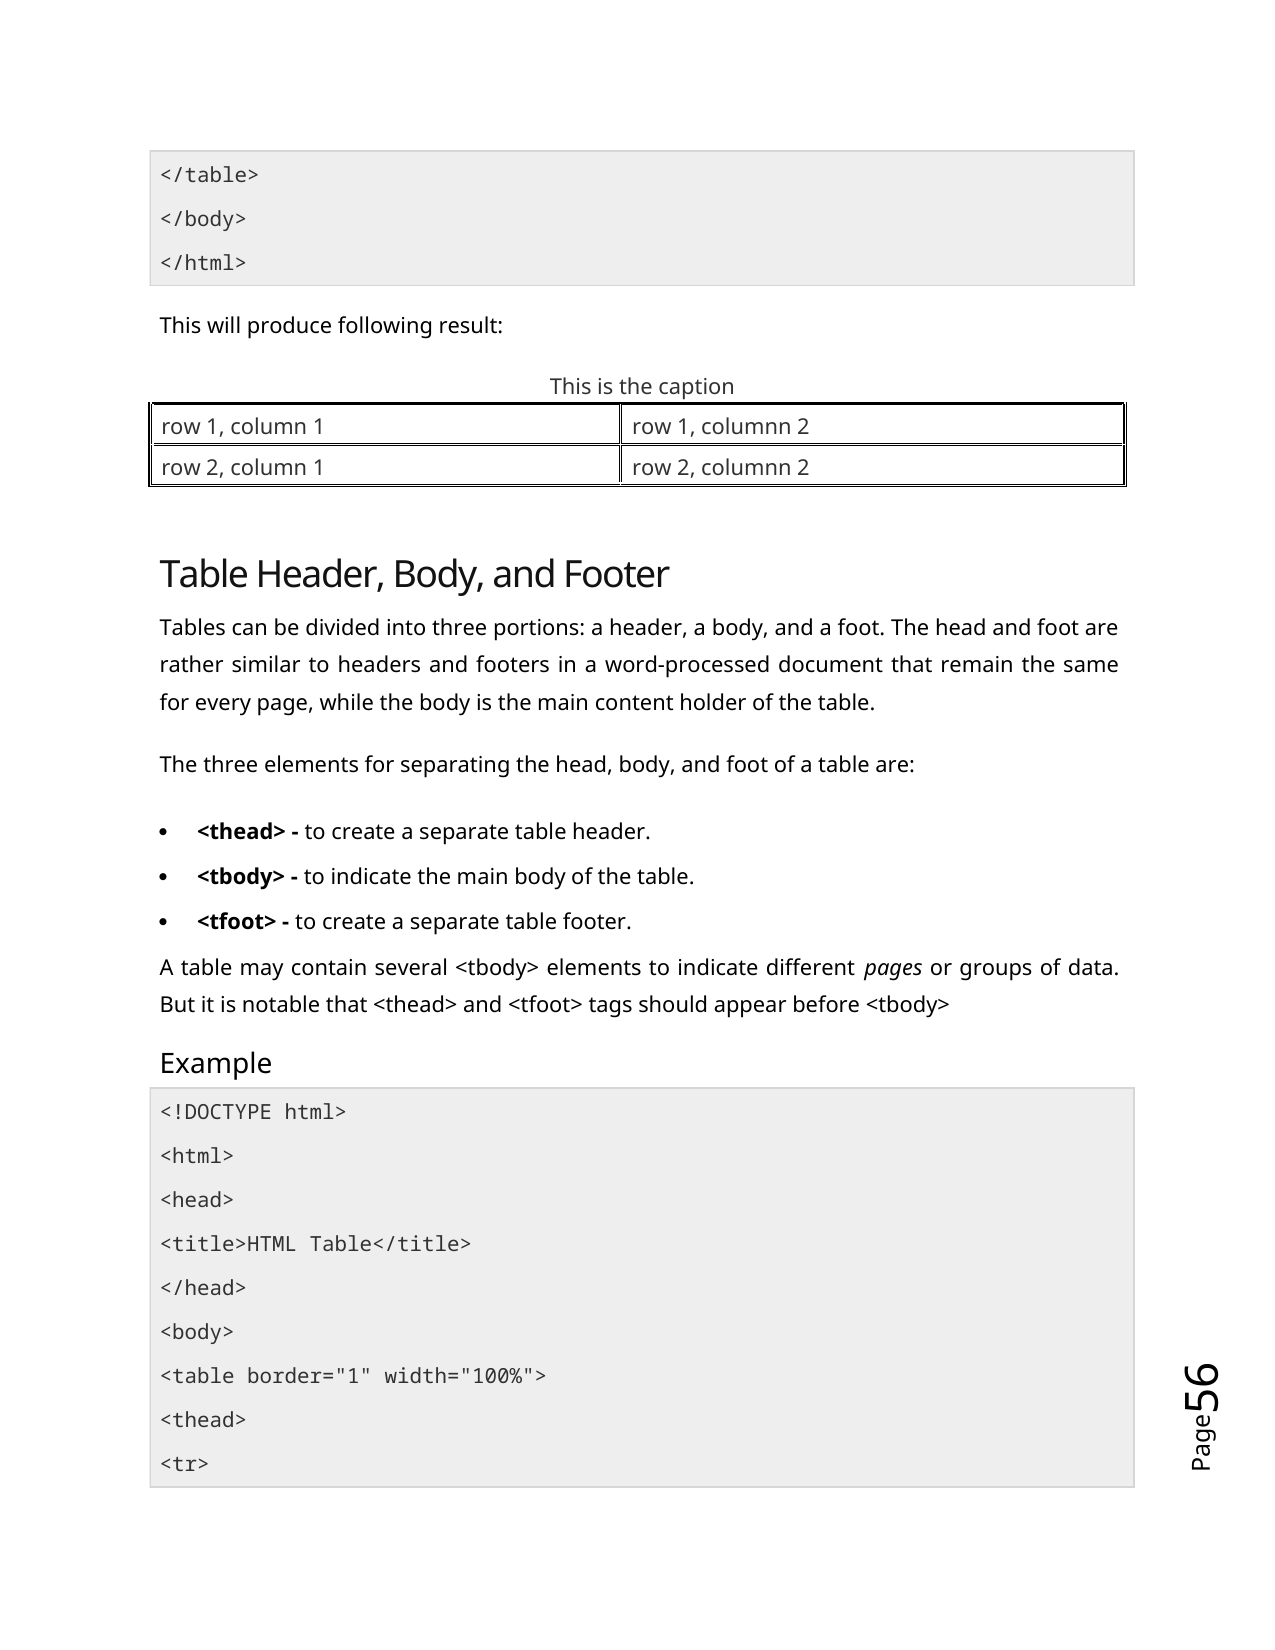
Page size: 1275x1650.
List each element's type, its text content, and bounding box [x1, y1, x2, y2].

text </html> [151, 238, 1133, 285]
text <!DOCTYPE html> [151, 1089, 1133, 1126]
text </head> [151, 1263, 1133, 1302]
text This will produce following result: [159, 302, 1120, 339]
text <table border="1" width="100%"> [151, 1352, 1133, 1390]
text The three elements for separating the head, body, and foot of a table are: [159, 741, 1120, 779]
text Example [159, 1044, 1120, 1082]
text <head> [151, 1175, 1133, 1214]
text A table may contain several <tbody> elements to indicate different pages or groups of data. But it is notable that <thead> and <tfoot> tags should appear before <tbody> [159, 944, 1120, 1019]
text Table Header, Body, and Footer [159, 548, 1120, 599]
table_header This is the caption [150, 365, 1125, 402]
text <title>HTML Table</title> [151, 1219, 1133, 1258]
list <thead> - to create a separate table header. [159, 808, 1125, 845]
text <body> [151, 1307, 1133, 1346]
text <html> [151, 1131, 1133, 1169]
text </table> [151, 152, 1133, 188]
text </body> [151, 194, 1133, 232]
table_cell row 1, columnn 2 [622, 404, 1123, 443]
table_cell row 1, column 1 [150, 402, 619, 443]
text <tr> [151, 1440, 1133, 1486]
table_cell row 2, column 1 [150, 443, 621, 483]
list <tfoot> - to create a separate table footer. [159, 898, 1125, 936]
text Tables can be divided into three portions: a header, a body, and a foot. The head and foot are rather similar to headers and footers in a word-processed document that remain the same for every page, while the body is the main content holder of the table. [159, 604, 1120, 716]
text <thead> [151, 1396, 1133, 1434]
list <tbody> - to indicate the main body of the table. [159, 853, 1125, 891]
table_cell row 2, columnn 2 [621, 443, 1125, 483]
